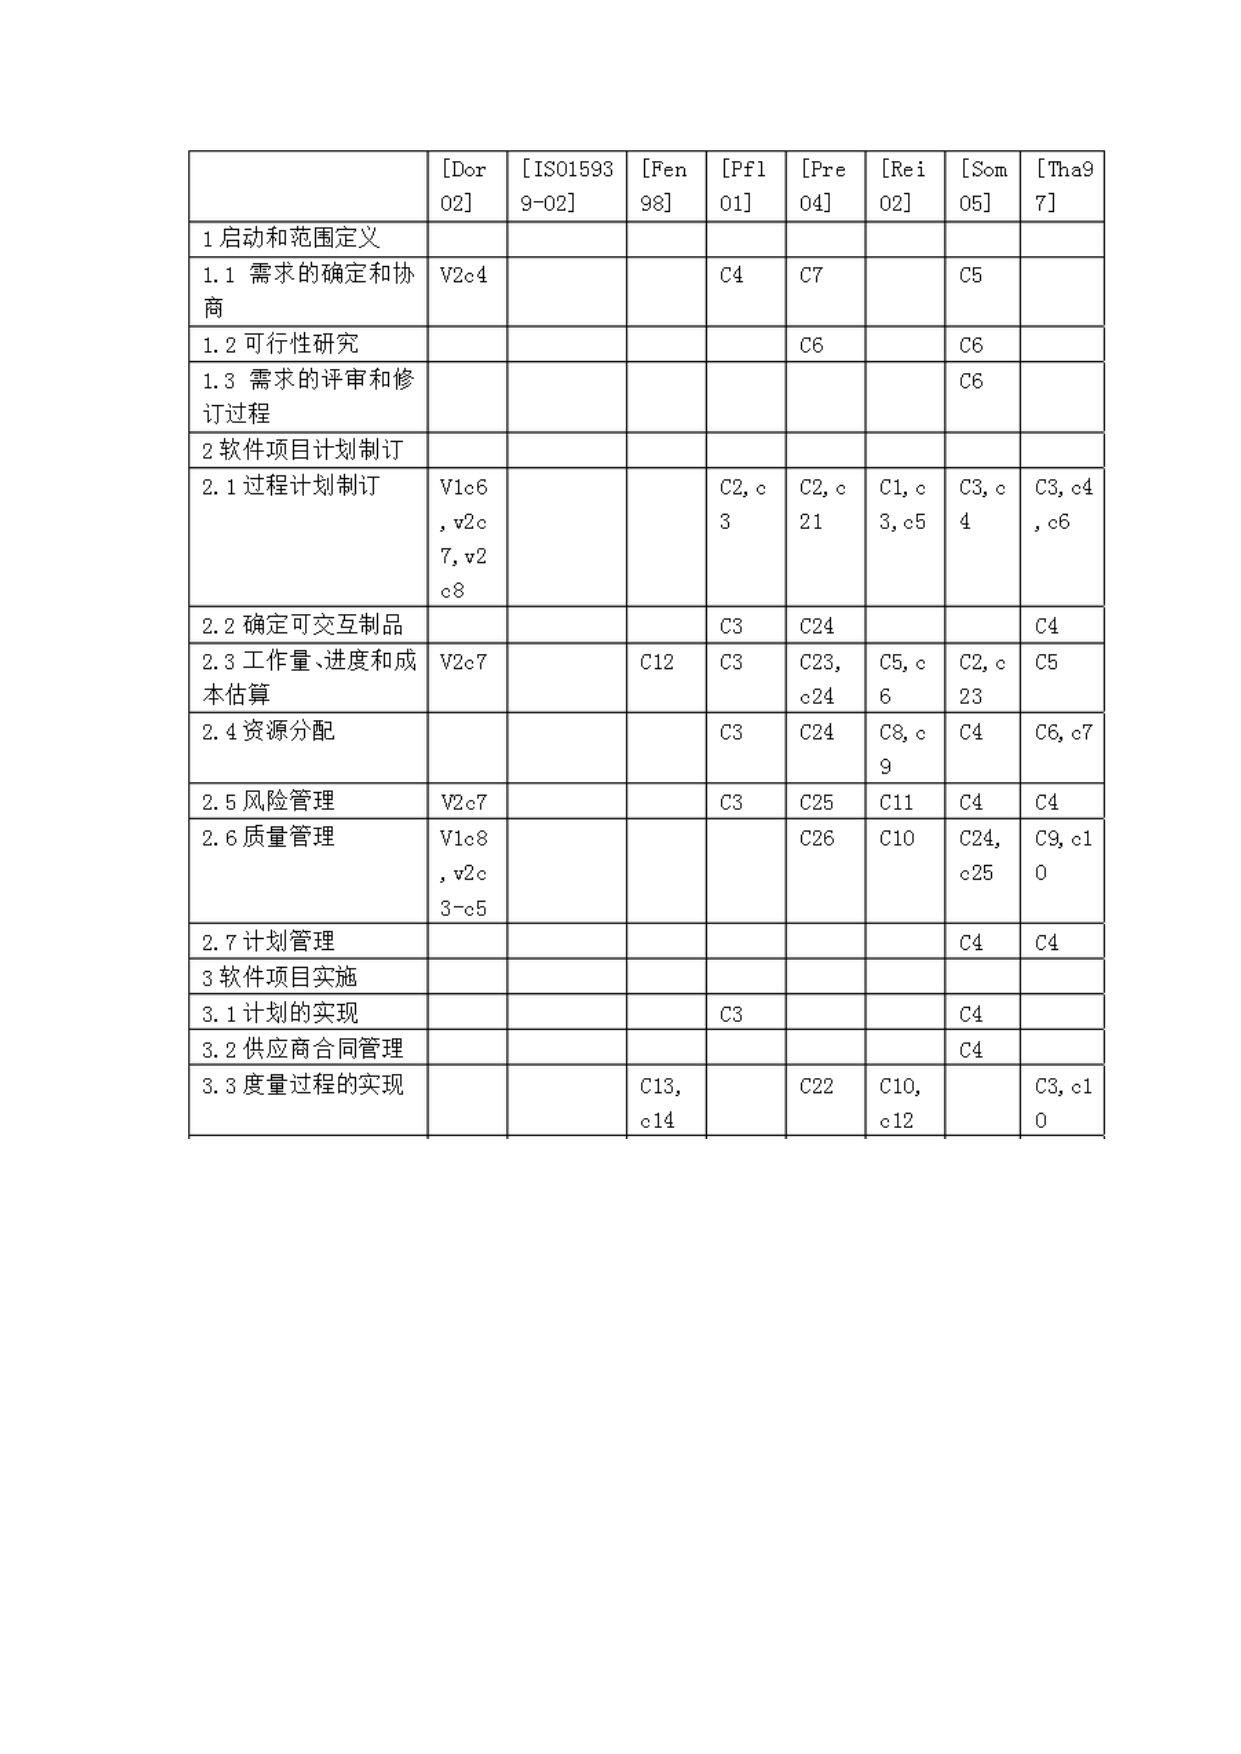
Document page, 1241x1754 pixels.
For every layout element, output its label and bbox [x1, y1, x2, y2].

picture [187, 150, 1108, 1139]
